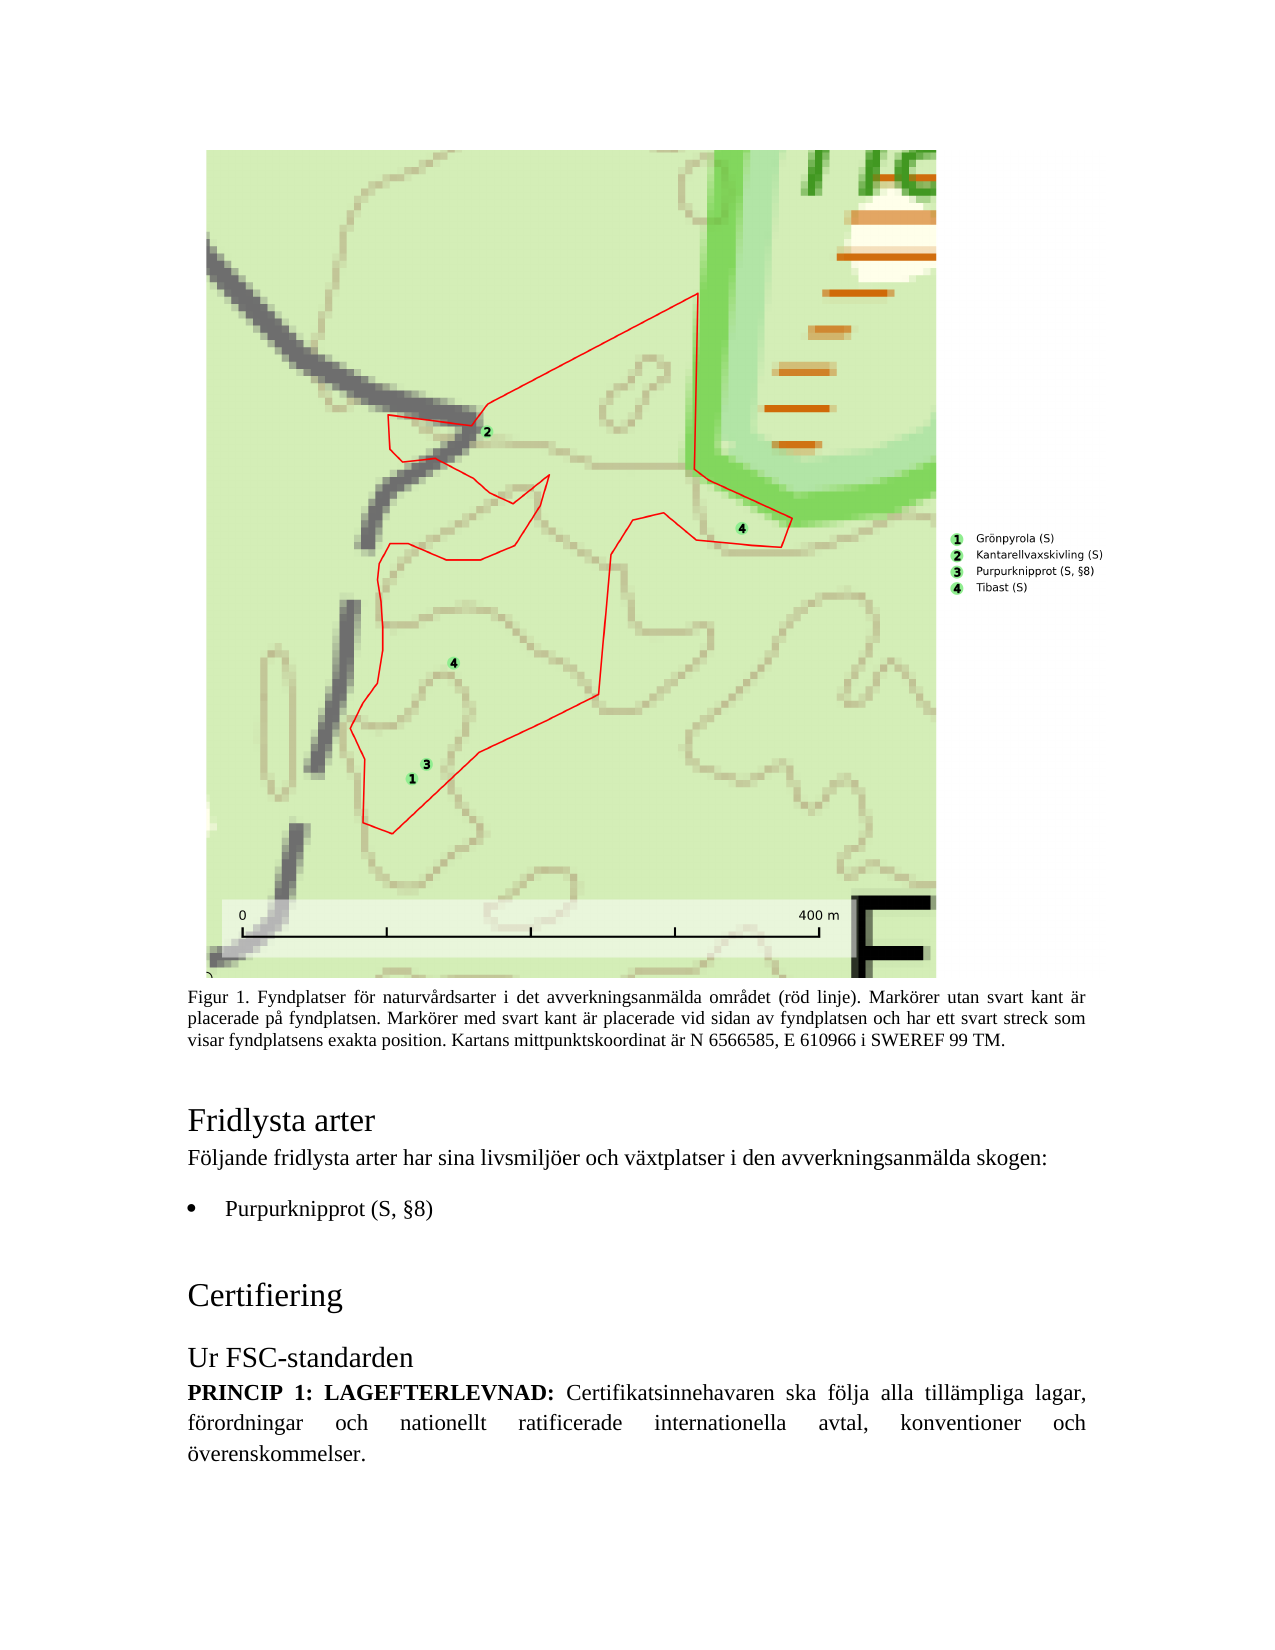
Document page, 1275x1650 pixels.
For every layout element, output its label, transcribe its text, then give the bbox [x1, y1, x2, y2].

text PRINCIP 1: LAGEFTERLEVNAD: Certifikatsinnehavaren ska följa alla tillämpliga lagar, förordningar och nationellt ratificerade internationella avtal, konventioner och överenskommelser. [187, 1379, 1087, 1466]
subtitle Certifiering [187, 1276, 1087, 1314]
text Figur 1. Fyndplatser för naturvårdsarter i det avverkningsanmälda området (röd linje). Markörer utan svart kant är placerade på fyndplatsen. Markörer med svart kant är placerade vid sidan av fyndplatsen och har ett svart streck som visar fyndplatsens exakta position. Kartans mittpunktskoordinat är N 6566585, E 610966 i SWEREF 99 TM. [187, 986, 1087, 1050]
subtitle Ur FSC-standarden [187, 1341, 1087, 1374]
subtitle Fridlysta arter [187, 1100, 1087, 1139]
picture [206, 150, 1107, 978]
text Följande fridlysta arter har sina livsmiljöer och växtplatser i den avverkningsanmälda skogen: [187, 1144, 1087, 1171]
list Purpurknipprot (S, §8) [187, 1196, 1087, 1222]
